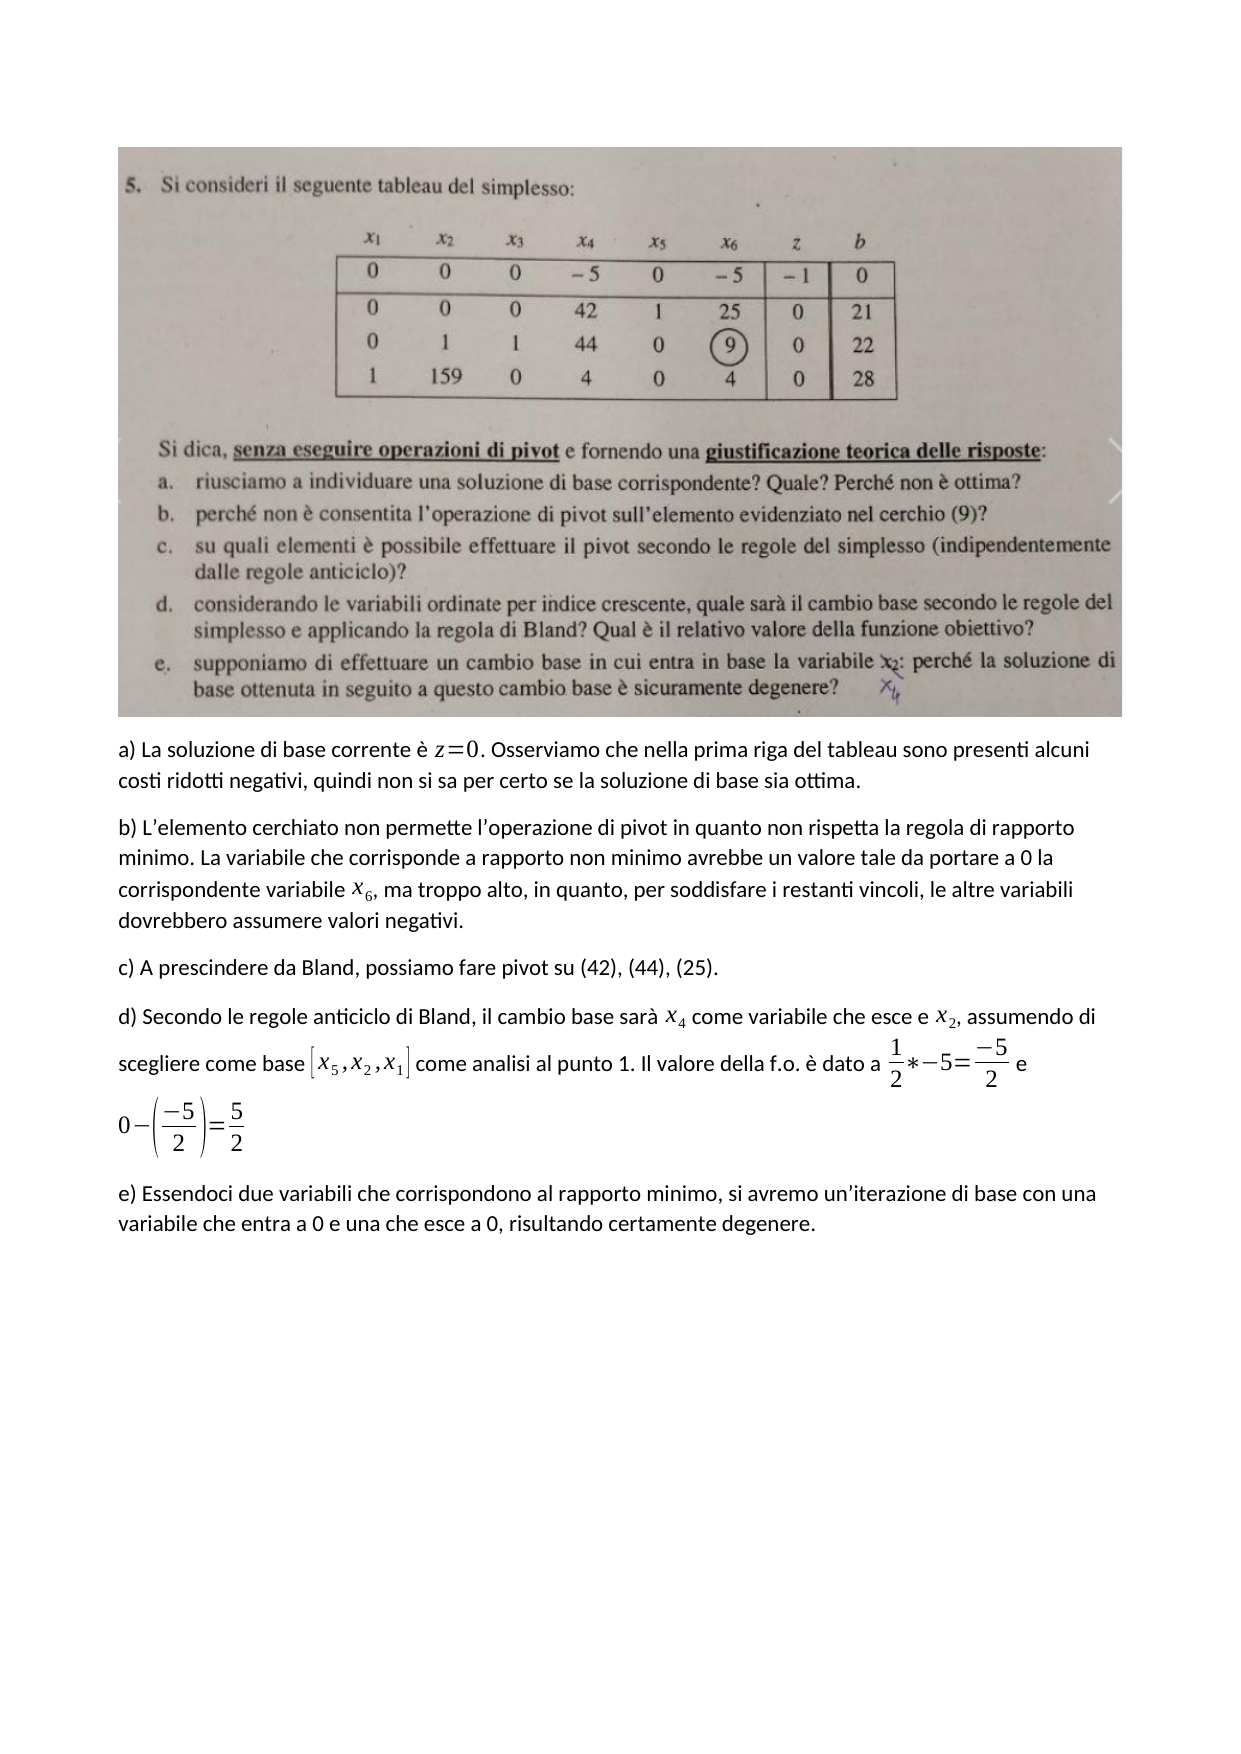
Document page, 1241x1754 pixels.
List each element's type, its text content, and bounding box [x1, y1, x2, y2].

text a) La soluzione di base corrente è . Osserviamo che nella prima riga del tableau sono presenti alcuni costi ridotti negativi, quindi non si sa per certo se la soluzione di base sia ottima. [118, 736, 1122, 794]
text b) L’elemento cerchiato non permette l’operazione di pivot in quanto non rispetta la regola di rapporto minimo. La variabile che corrisponde a rapporto non minimo avrebbe un valore tale da portare a 0 la corrispondente variabile , ma troppo alto, in quanto, per soddisfare i restanti vincoli, le altre variabili dovrebbero assumere valori negativi. [118, 813, 1122, 934]
text e) Essendoci due variabili che corrispondono al rapporto minimo, si avremo un’iterazione di base con una variabile che entra a 0 e una che esce a 0, risultando certamente degenere. [118, 1179, 1122, 1237]
picture [118, 147, 1123, 717]
text d) Secondo le regole anticiclo di Bland, il cambio base sarà come variabile che esce e , assumendo di scegliere come base come analisi al punto 1. Il valore della f.o. è dato a e [118, 1000, 1122, 1160]
text c) A prescindere da Bland, possiamo fare pivot su (42), (44), (25). [118, 953, 1122, 981]
